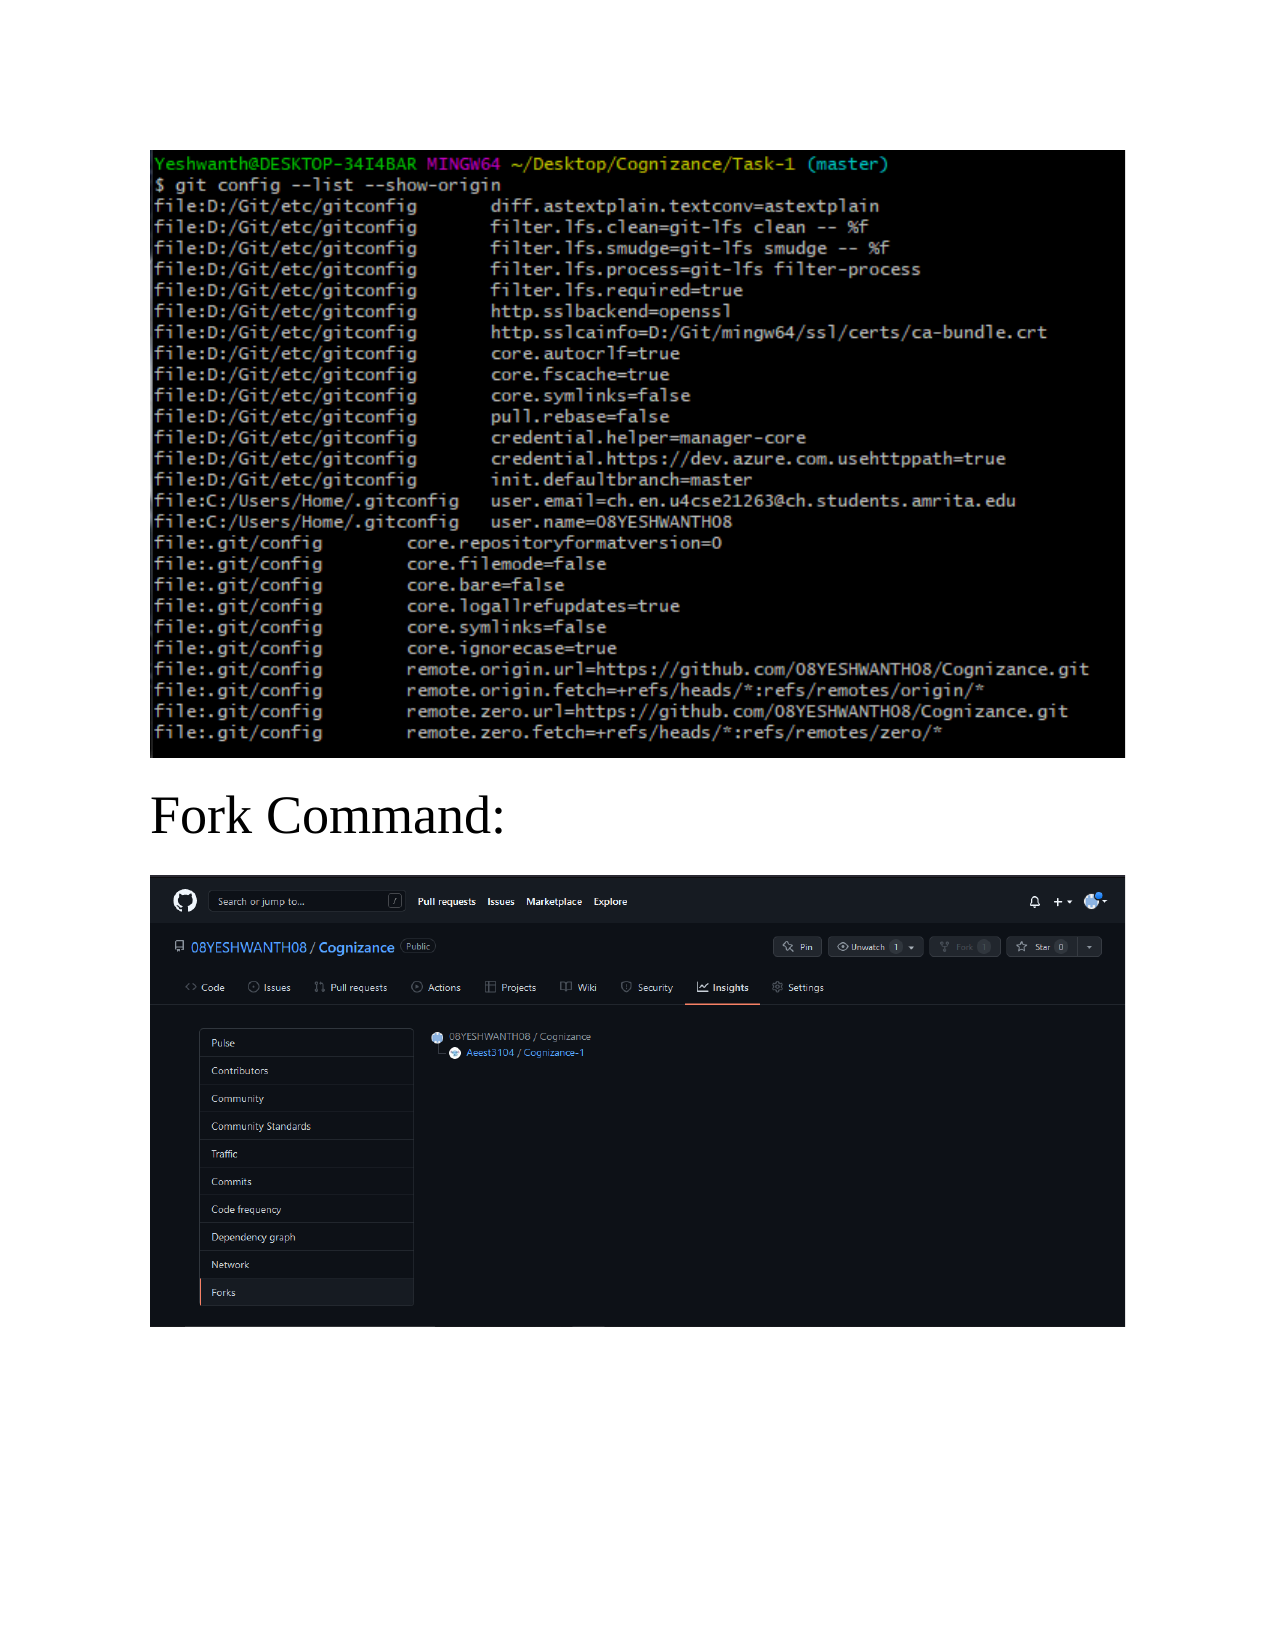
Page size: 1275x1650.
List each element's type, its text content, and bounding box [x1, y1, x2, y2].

text Fork Command: [150, 782, 1125, 845]
picture [150, 150, 1125, 758]
picture [150, 875, 1125, 1327]
